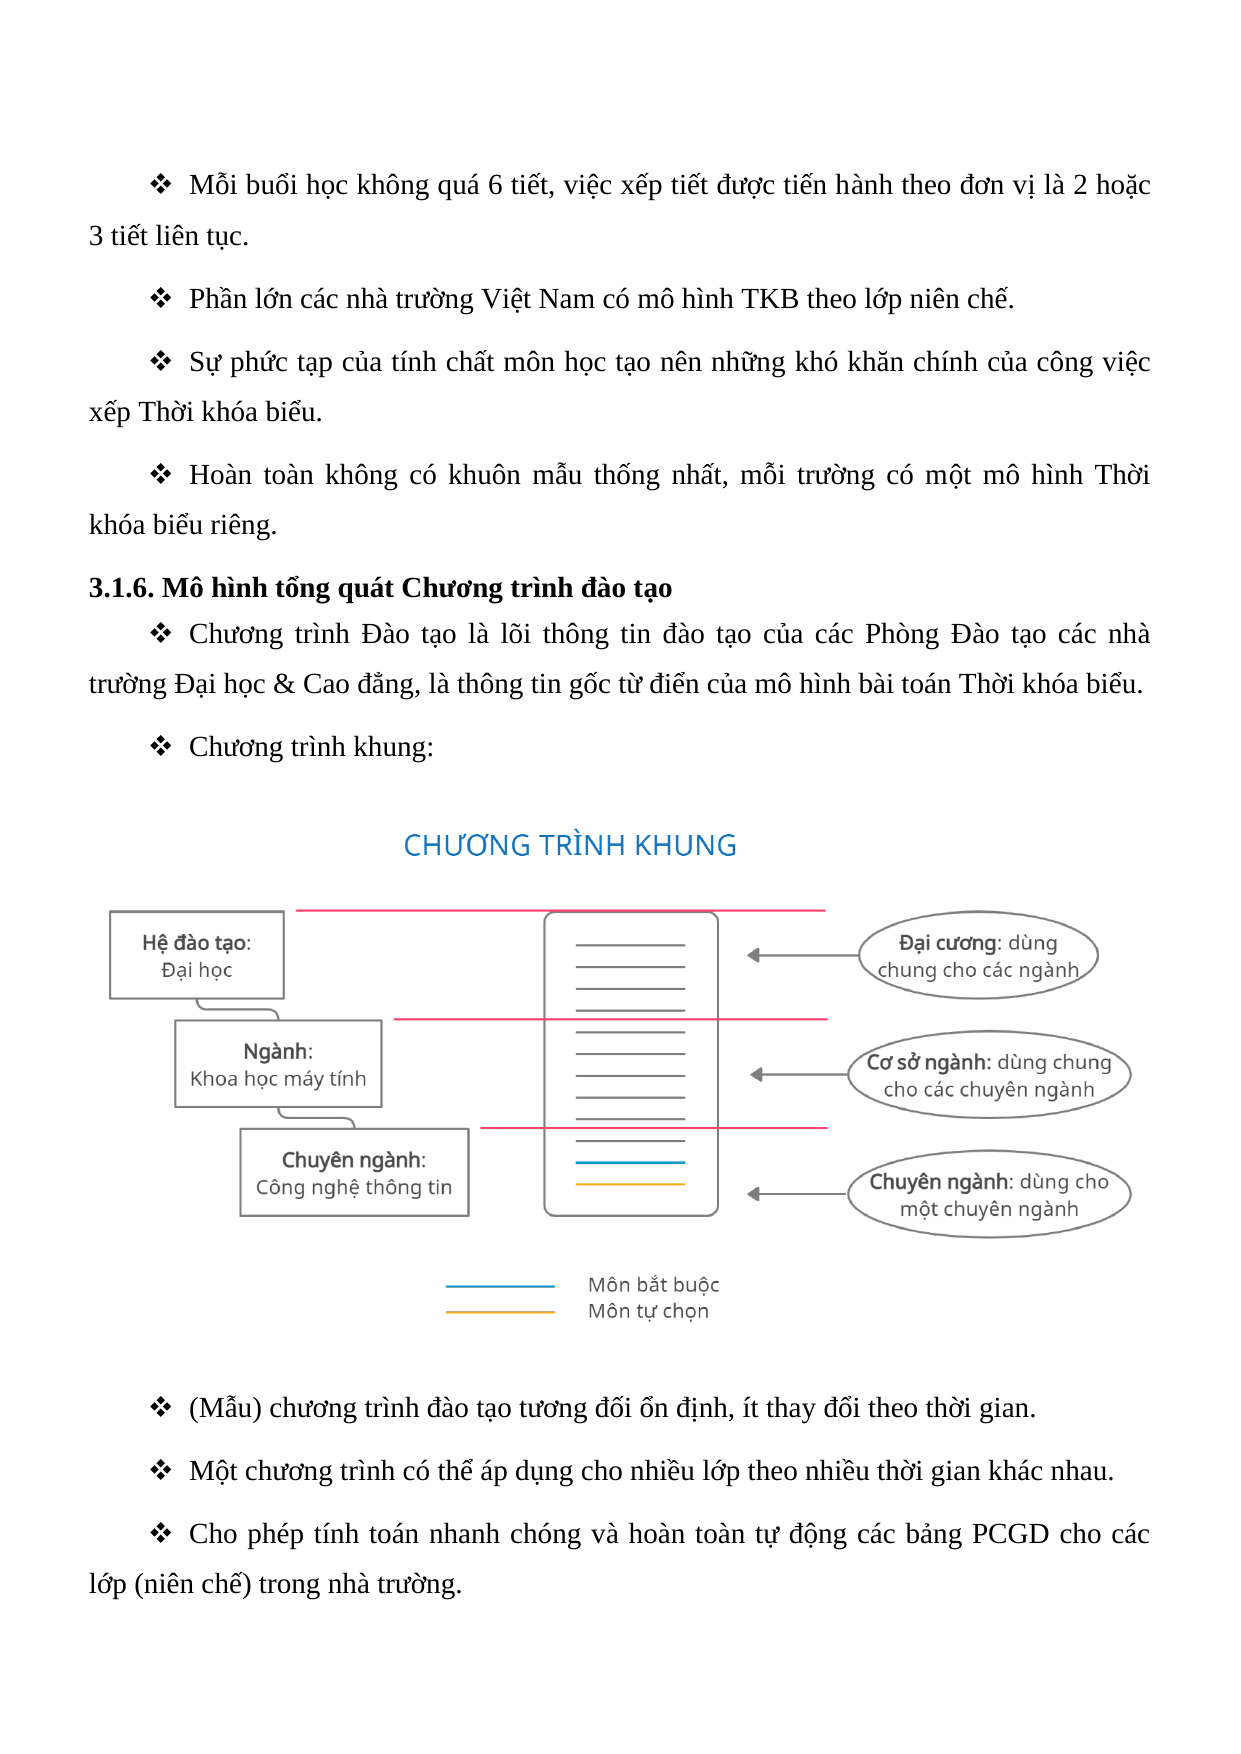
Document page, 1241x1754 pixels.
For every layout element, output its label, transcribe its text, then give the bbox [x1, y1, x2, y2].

text Phần lớn các nhà trường Việt Nam có mô hình TKB theo lớp niên chế. [89, 281, 1152, 314]
text (Mẫu) chương trình đào tạo tương đối ổn định, ít thay đổi theo thời gian. [89, 1390, 1152, 1423]
text Một chương trình có thể áp dụng cho nhiều lớp theo nhiều thời gian khác nhau. [89, 1453, 1152, 1486]
text Cho phép tính toán nhanh chóng và hoàn toàn tự động các bảng PCGD cho các lớp (niên chế) trong nhà trường. [89, 1516, 1152, 1600]
text Mô hình tổng quát Chương trình đào tạo [89, 570, 1152, 604]
text Chương trình khung: [89, 729, 1152, 763]
text Mỗi buổi học không quá 6 tiết, việc xếp tiết được tiến hành theo đơn vị là 2 hoặc 3 tiết liên tục. [89, 167, 1152, 251]
picture [88, 792, 1152, 1361]
text Hoàn toàn không có khuôn mẫu thống nhất, mỗi trường có một mô hình Thời khóa biểu riêng. [89, 457, 1152, 541]
text Chương trình Đào tạo là lõi thông tin đào tạo của các Phòng Đào tạo các nhà trường Đại học & Cao đẳng, là thông tin gốc từ điển của mô hình bài toán Thời khóa biểu. [89, 616, 1152, 700]
text Sự phức tạp của tính chất môn học tạo nên những khó khăn chính của công việc xếp Thời khóa biểu. [89, 344, 1152, 428]
